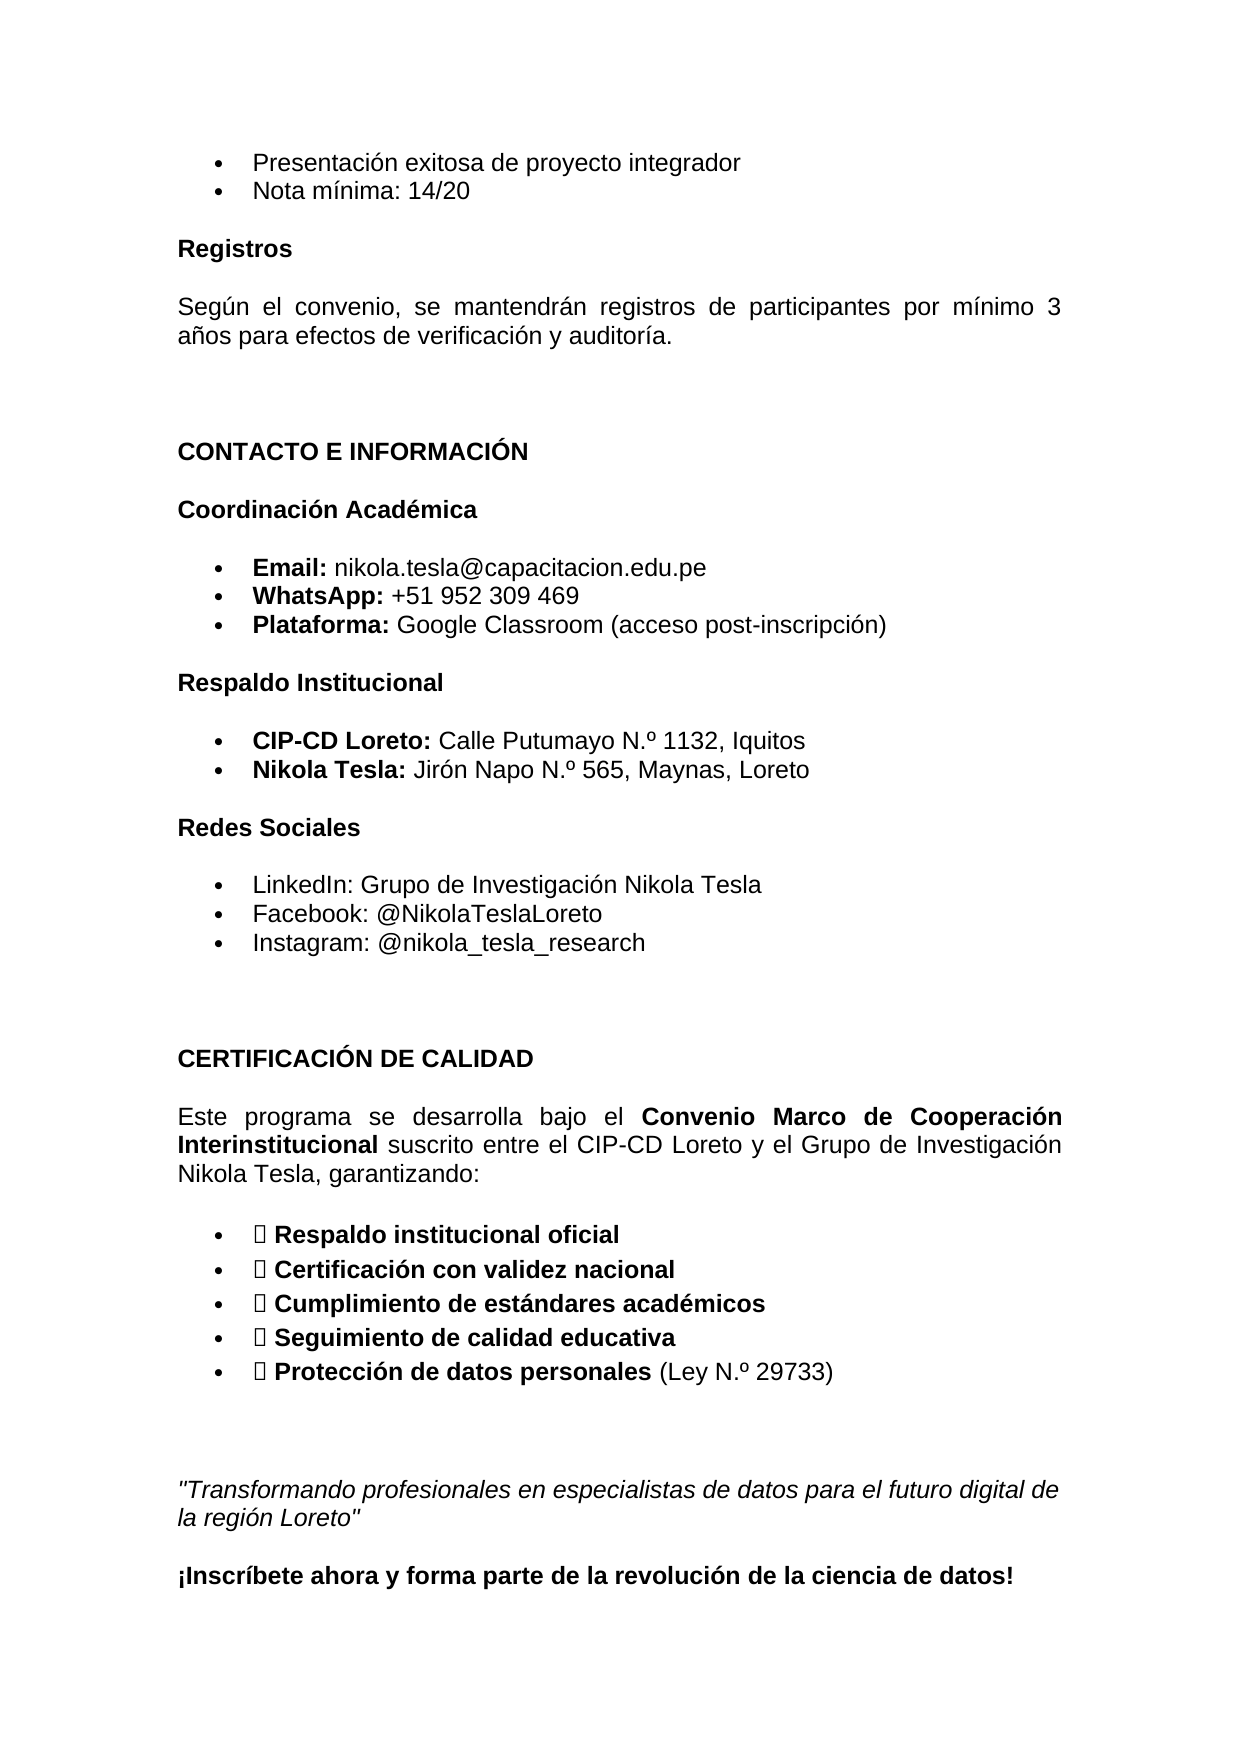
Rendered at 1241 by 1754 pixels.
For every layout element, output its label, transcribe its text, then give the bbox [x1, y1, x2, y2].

text Según el convenio, se mantendrán registros de participantes por mínimo 3 años para efectos de verificación y auditoría. [177, 292, 1063, 350]
list Nota mínima: 14/20 [215, 176, 1063, 205]
list ✅ Seguimiento de calidad educativa [215, 1319, 1063, 1353]
text CERTIFICACIÓN DE CALIDAD [177, 1044, 1063, 1073]
text Registros [177, 234, 1063, 263]
list Presentación exitosa de proyecto integrador [215, 148, 1063, 176]
list Plataforma: Google Classroom (acceso post-inscripción) [215, 610, 1063, 639]
text CONTACTO E INFORMACIÓN [177, 437, 1063, 466]
text Redes Sociales [177, 813, 1063, 841]
list CIP-CD Loreto: Calle Putumayo N.º 1132, Iquitos [215, 726, 1063, 755]
list Facebook: @NikolaTeslaLoreto [215, 899, 1063, 928]
list ✅ Respaldo institucional oficial [215, 1217, 1063, 1251]
list Email: nikola.tesla@capacitacion.edu.pe [215, 553, 1063, 581]
list WhatsApp: +51 952 309 469 [215, 581, 1063, 610]
text Coordinación Académica [177, 495, 1063, 523]
list ✅ Cumplimiento de estándares académicos [215, 1285, 1063, 1319]
text ¡Inscríbete ahora y forma parte de la revolución de la ciencia de datos! [177, 1561, 1063, 1590]
text "Transformando profesionales en especialistas de datos para el futuro digital de la región Loreto" [177, 1474, 1063, 1532]
list ✅ Certificación con validez nacional [215, 1251, 1063, 1285]
list Instagram: @nikola_tesla_research [215, 928, 1063, 957]
list LinkedIn: Grupo de Investigación Nikola Tesla [215, 871, 1063, 899]
text Este programa se desarrolla bajo el Convenio Marco de Cooperación Interinstitucional suscrito entre el CIP-CD Loreto y el Grupo de Investigación Nikola Tesla, garantizando: [177, 1102, 1063, 1188]
list ✅ Protección de datos personales (Ley N.º 29733) [215, 1353, 1063, 1387]
list Nikola Tesla: Jirón Napo N.º 565, Maynas, Loreto [215, 755, 1063, 783]
text Respaldo Institucional [177, 668, 1063, 697]
